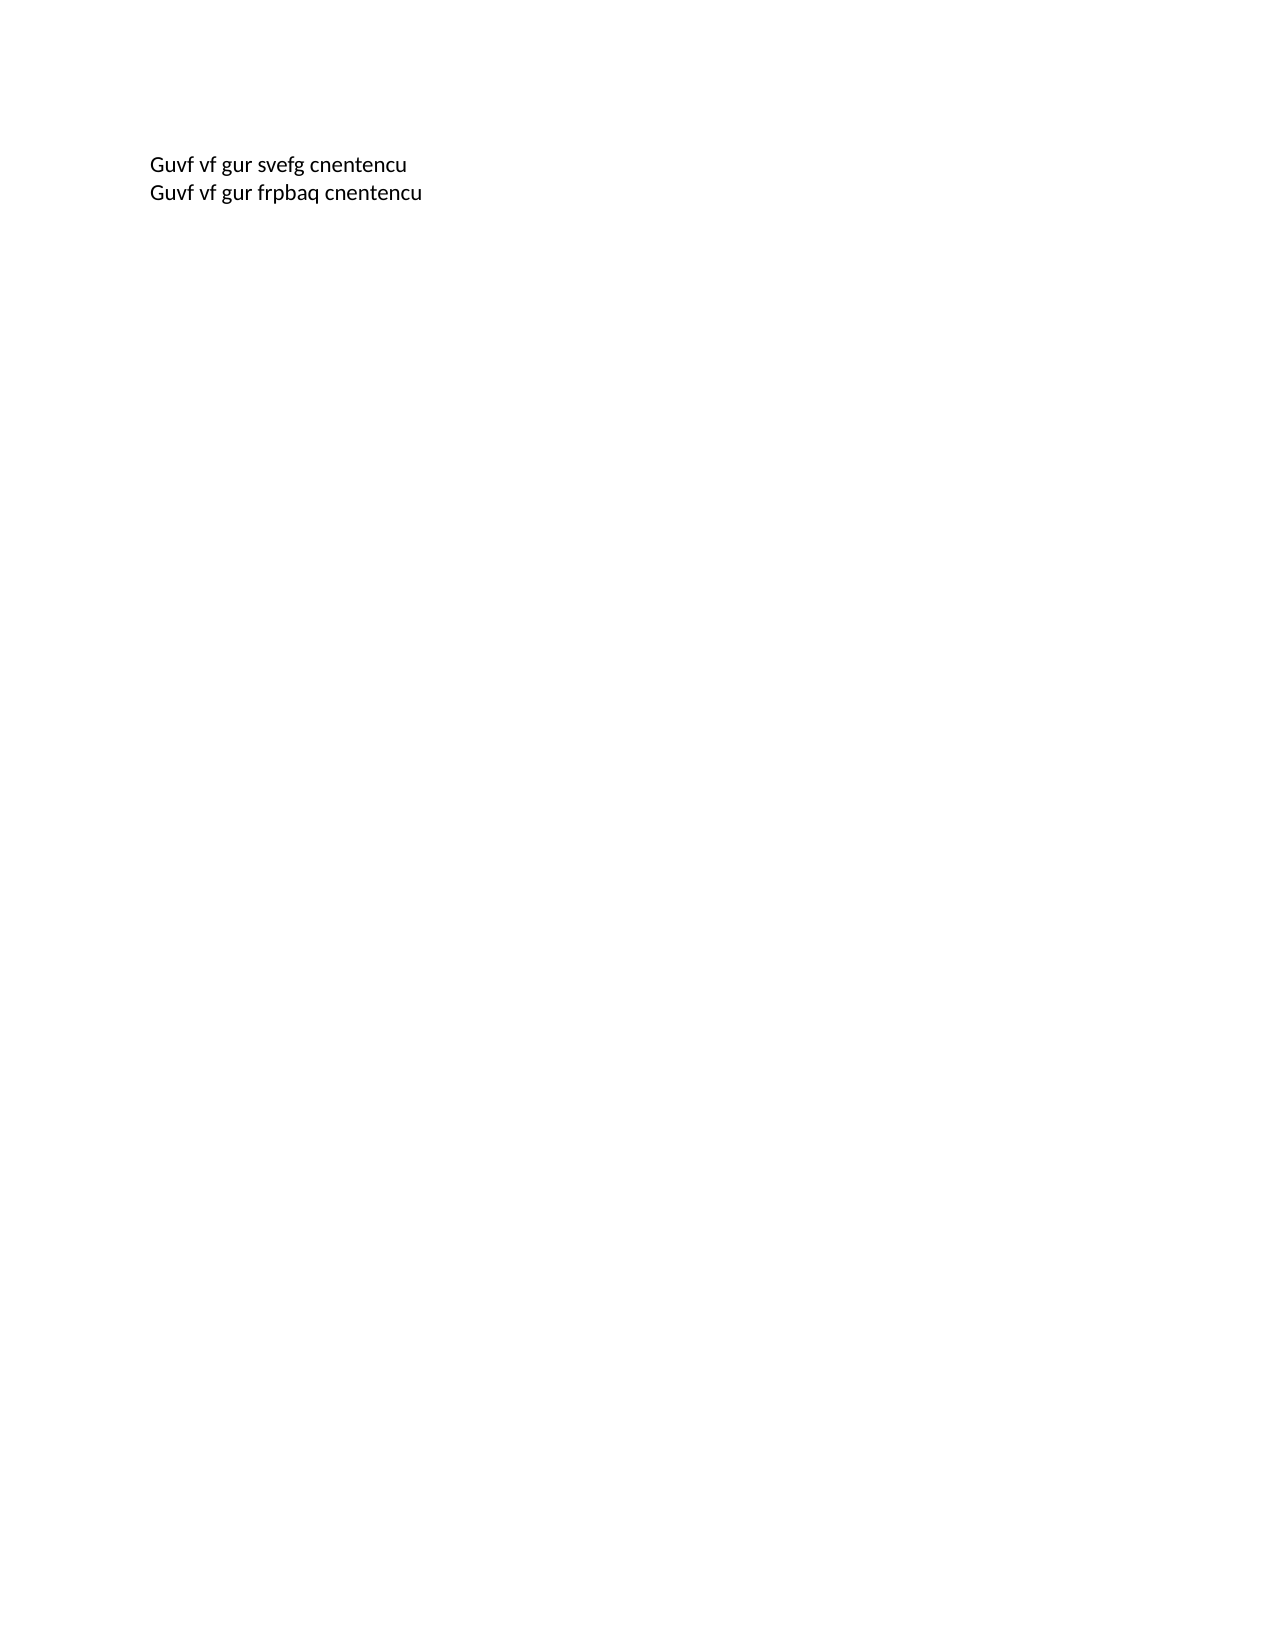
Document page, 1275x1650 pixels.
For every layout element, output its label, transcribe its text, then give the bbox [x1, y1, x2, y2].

text Guvf vf gur frpbaq cnentencu [150, 184, 1125, 218]
text Guvf vf gur svefg cnentencu [150, 150, 1125, 184]
